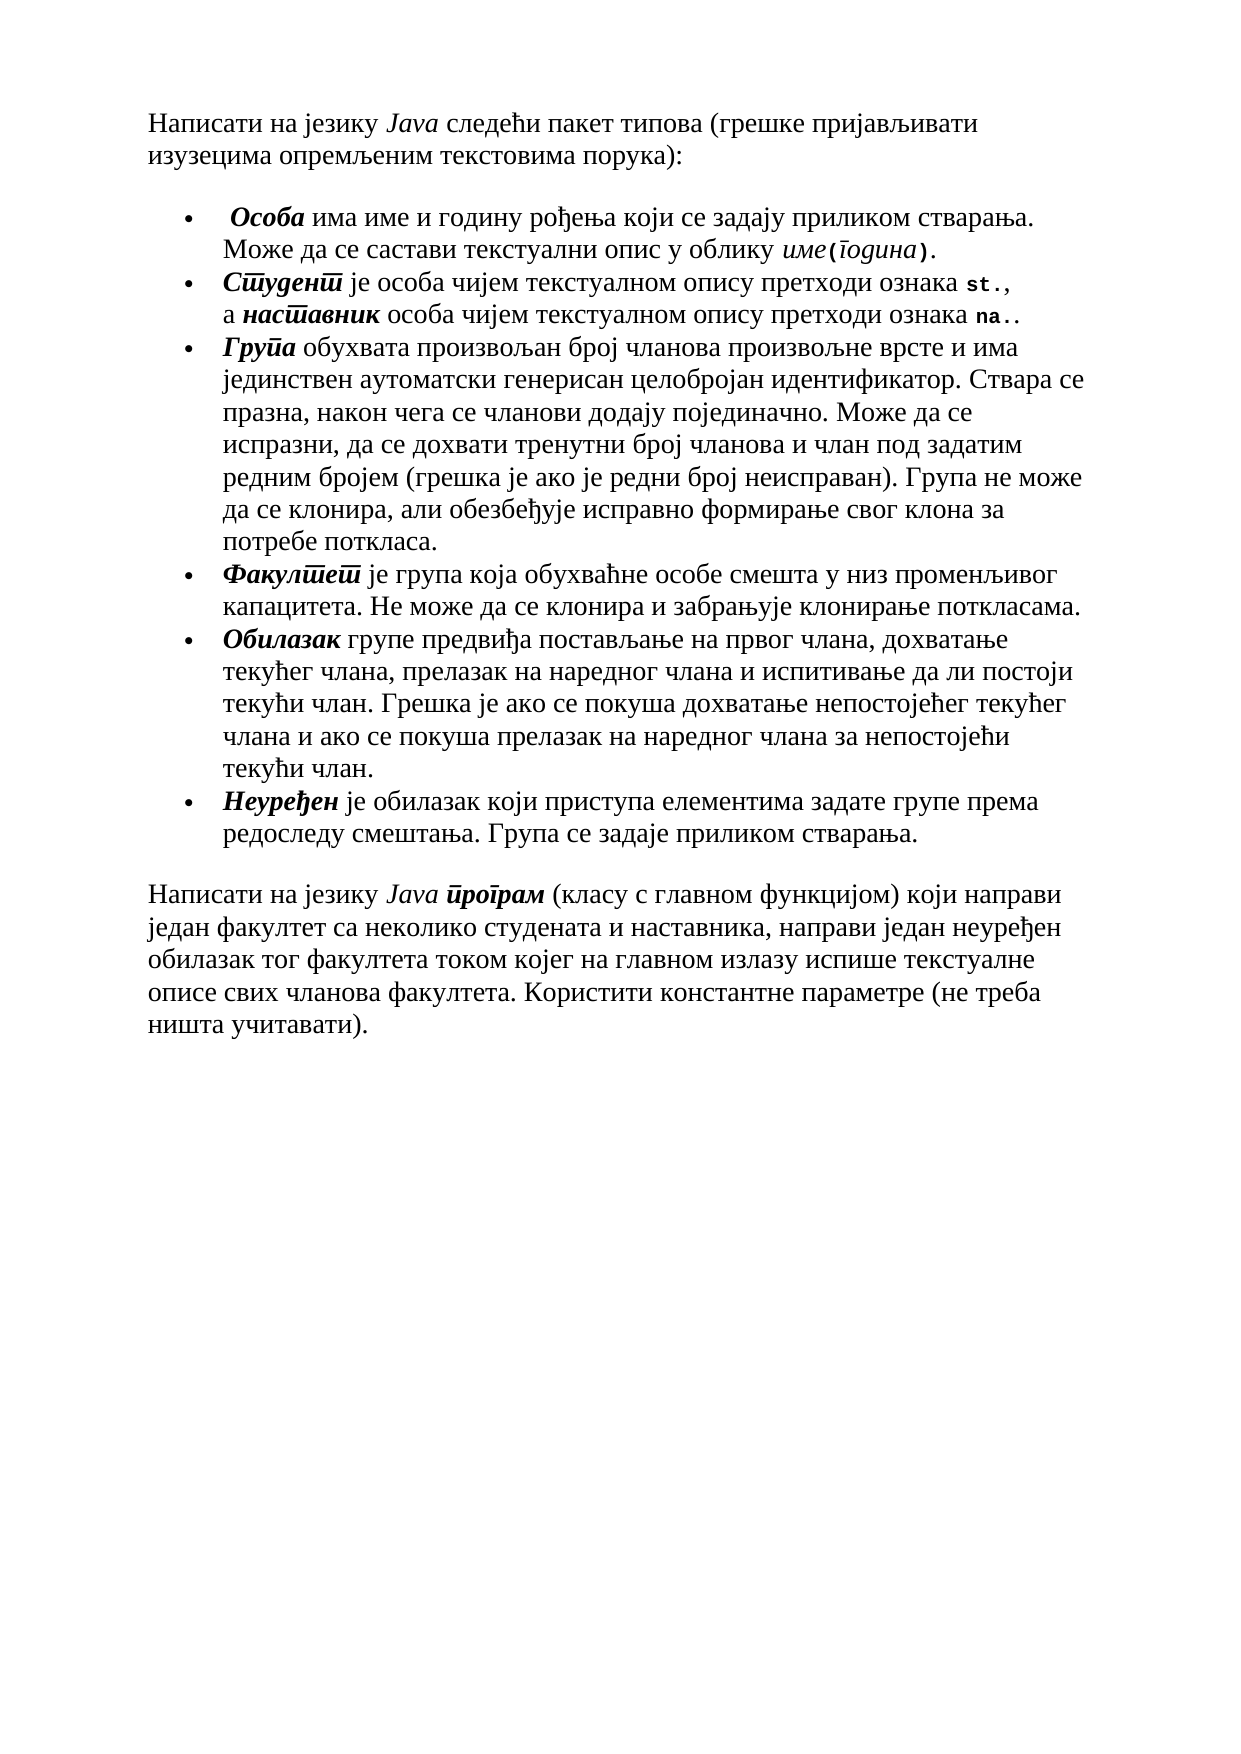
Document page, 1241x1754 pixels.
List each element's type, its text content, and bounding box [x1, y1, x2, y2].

list Неуређен је обилазак који приступа елементима задате групе према редоследу смештања. Група се задаје приликом стварања. [185, 784, 1093, 848]
list Особа има име и годину рођења који се задају приликом стварања. Може да се састави текстуални опис у облику име(година). [185, 200, 1093, 265]
list Обилазак групе предвиђа постављање на првог члана, дохватање текућег члана, прелазак на наредног члана и испитивање да ли постоји текући члан. Грешка је ако се покуша дохватање непостојећег текућег члана и ако се покуша прелазак на наредног члана за непостојећи текући члан. [185, 622, 1093, 784]
list Студент је особа чијем текстуалном опису претходи ознака st., а наставник особа чијем текстуалном опису претходи ознака na.. [185, 265, 1093, 330]
text Написати на језику Java програм (класу с главном функцијом) који направи један факултет са неколико студената и наставника, направи један неуређен обилазак тог факултета током којег на главном излазу испише текстуалне описе свих чланова факултета. Користити константне параметре (не треба ништа учитавати). [148, 878, 1093, 1039]
text Написати на језику Java следећи пакет типова (грешке пријављивати изузецима опремљеним текстовима порука): [148, 106, 1093, 171]
list Факултет је група која обухваћне особе смешта у низ променљивог капацитета. Не може да се клонира и забрањује клонирање поткласама. [185, 557, 1093, 622]
list Група обухвата произвољан број чланова произвољне врсте и има јединствен аутоматски генерисан целобројан идентификатор. Ствара се празна, након чега се чланови додају појединачно. Може да се испразни, да се дохвати тренутни број чланова и члан под задатим редним бројем (грешка је ако је редни број неисправан). Група не може да се клонира, али обезбеђује исправно формирање свог клона за потребе поткласа. [185, 330, 1093, 557]
